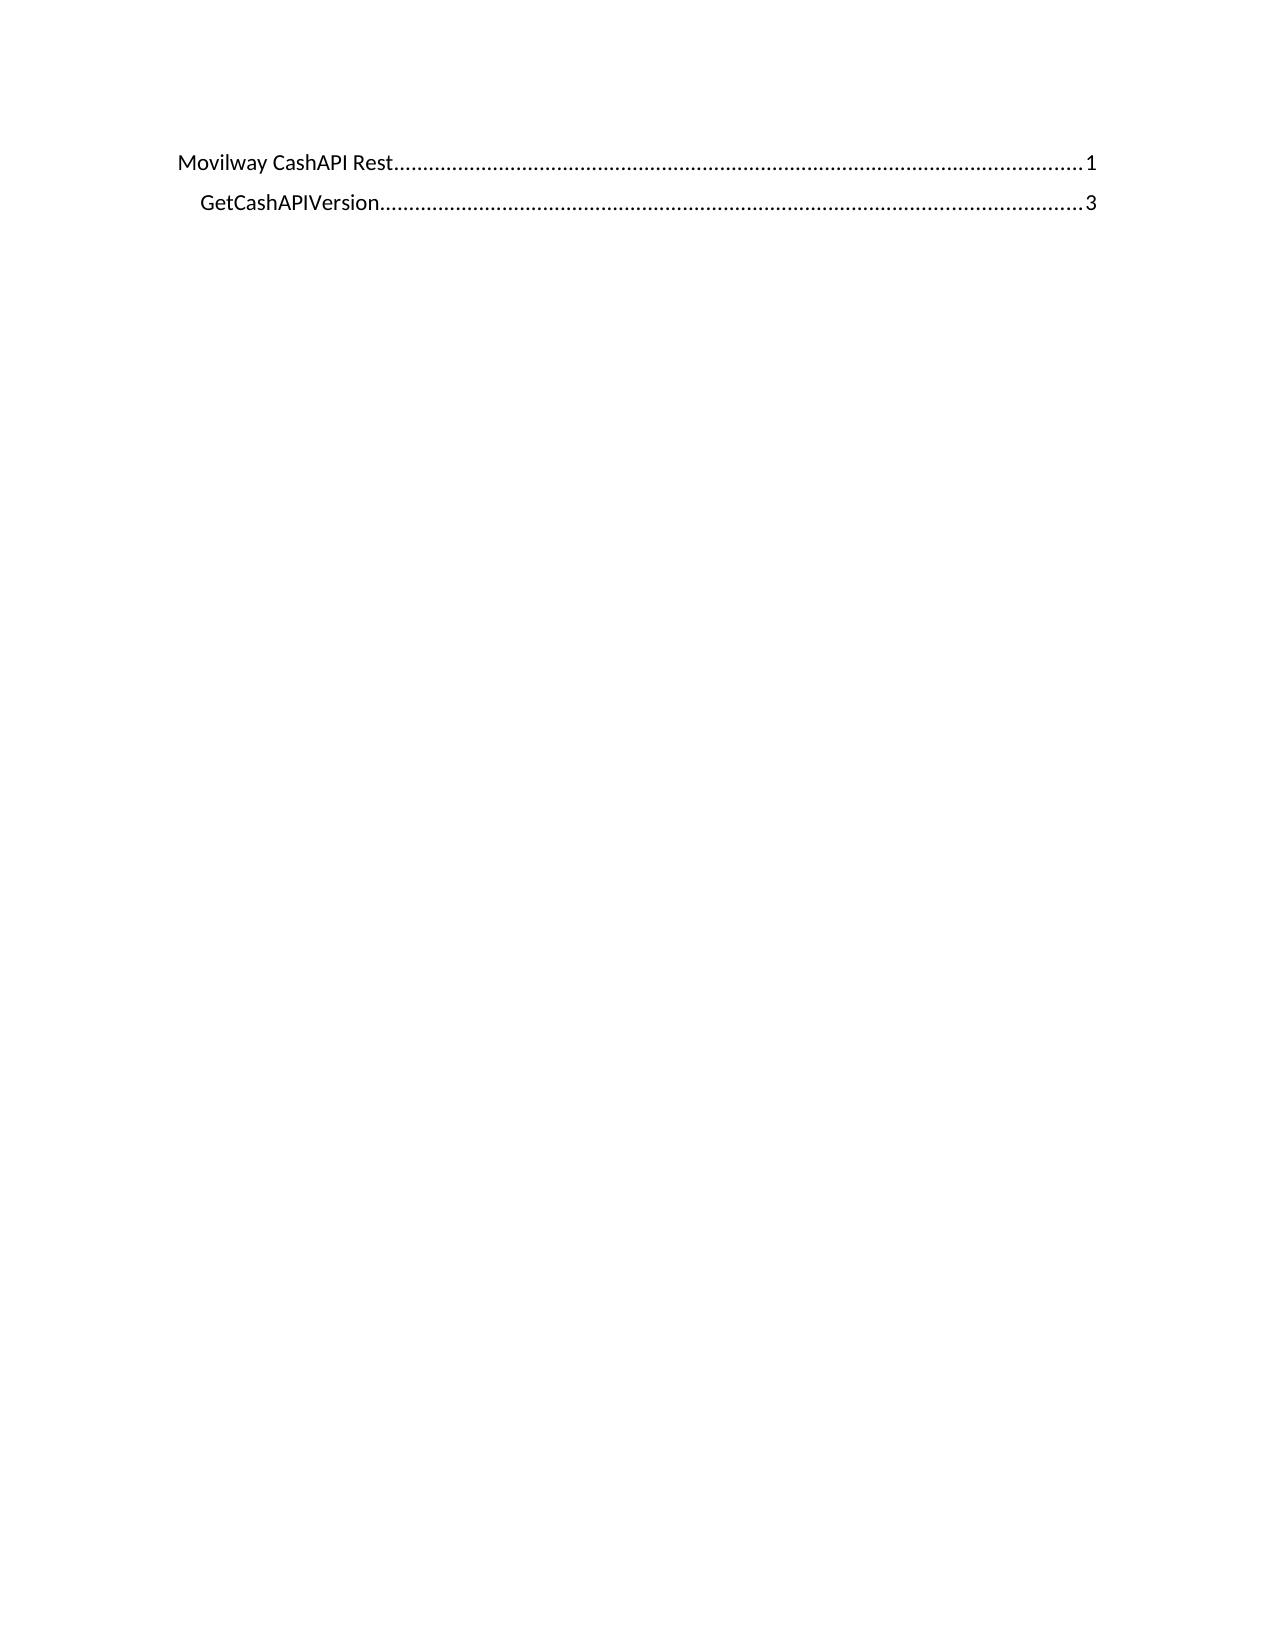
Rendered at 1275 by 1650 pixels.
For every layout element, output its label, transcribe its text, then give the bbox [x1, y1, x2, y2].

text Movilway CashAPI Rest 1 [177, 148, 1098, 176]
text GetCashAPIVersion 3 [200, 188, 1098, 216]
